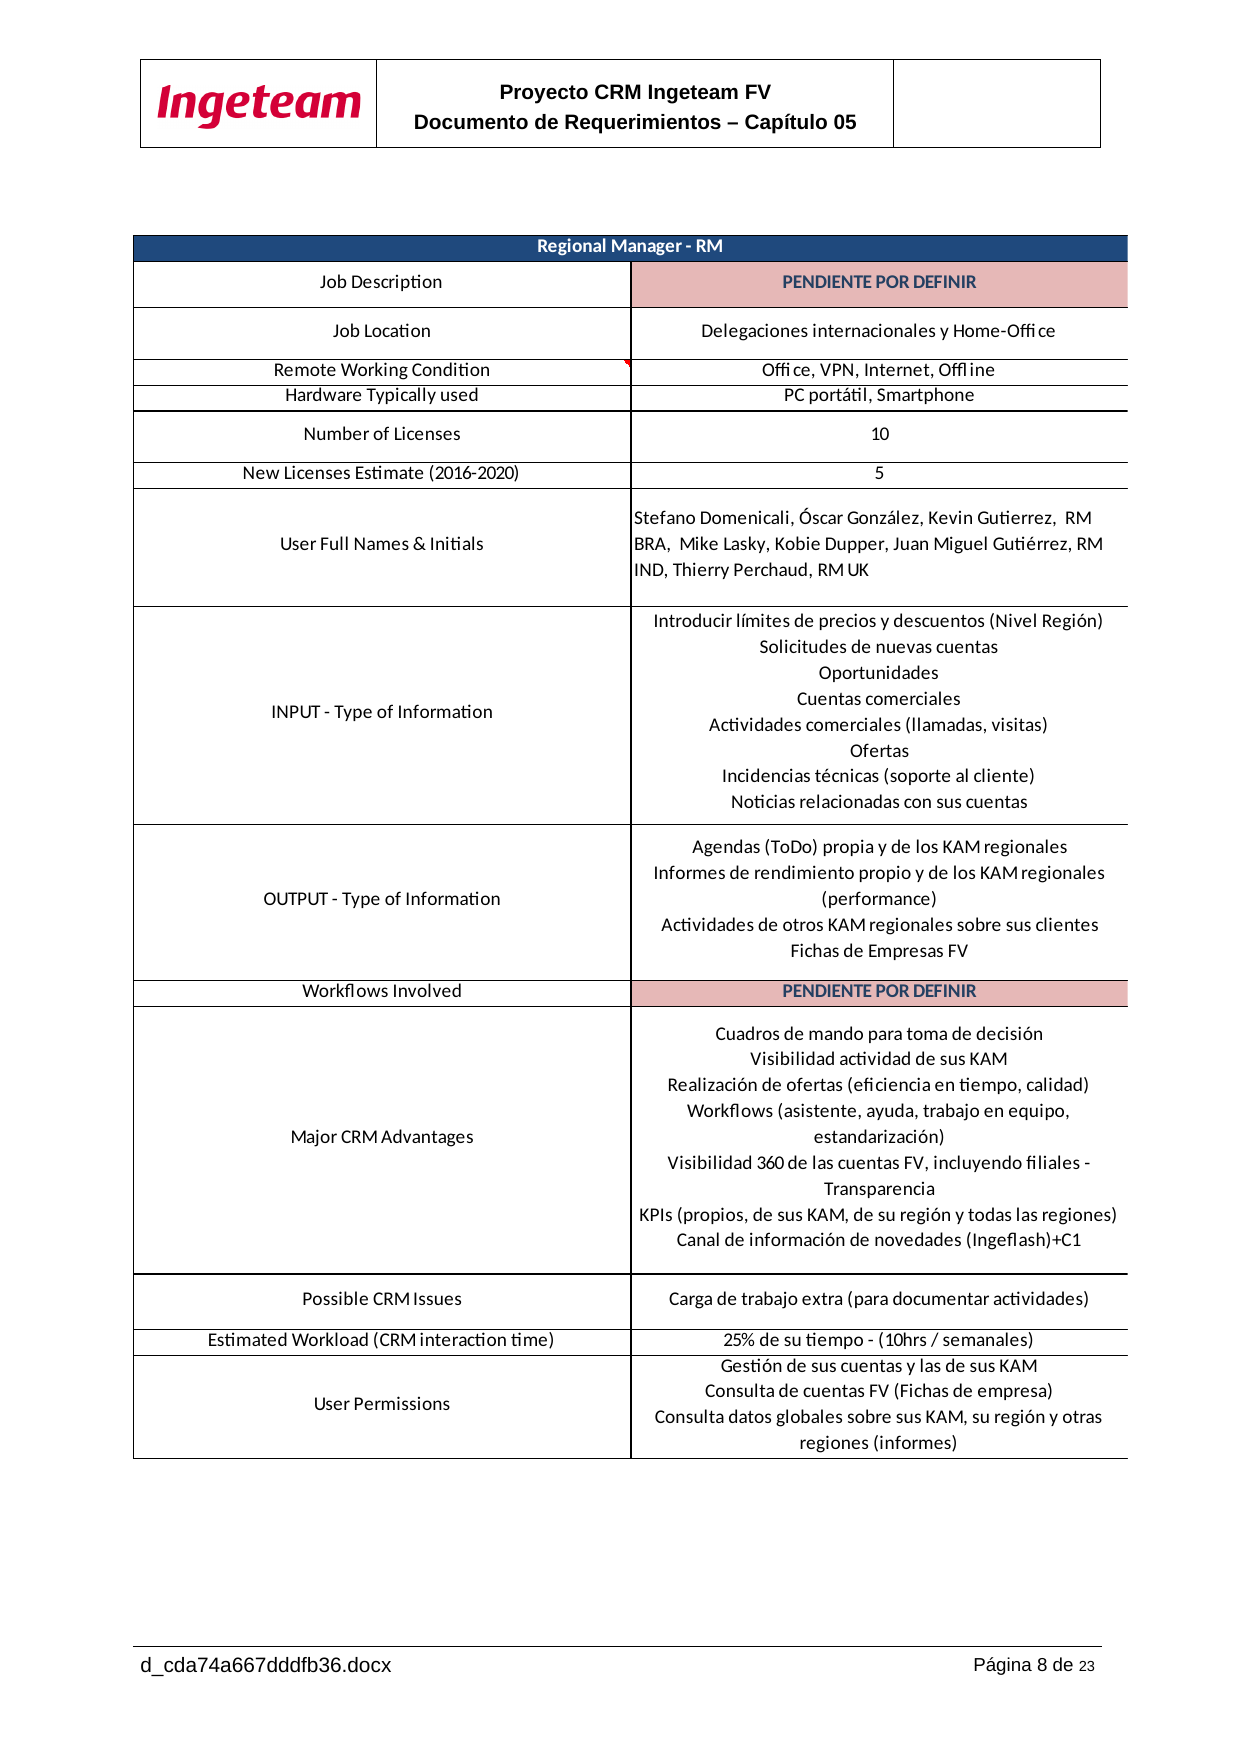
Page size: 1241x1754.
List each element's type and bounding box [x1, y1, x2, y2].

picture [157, 85, 361, 129]
